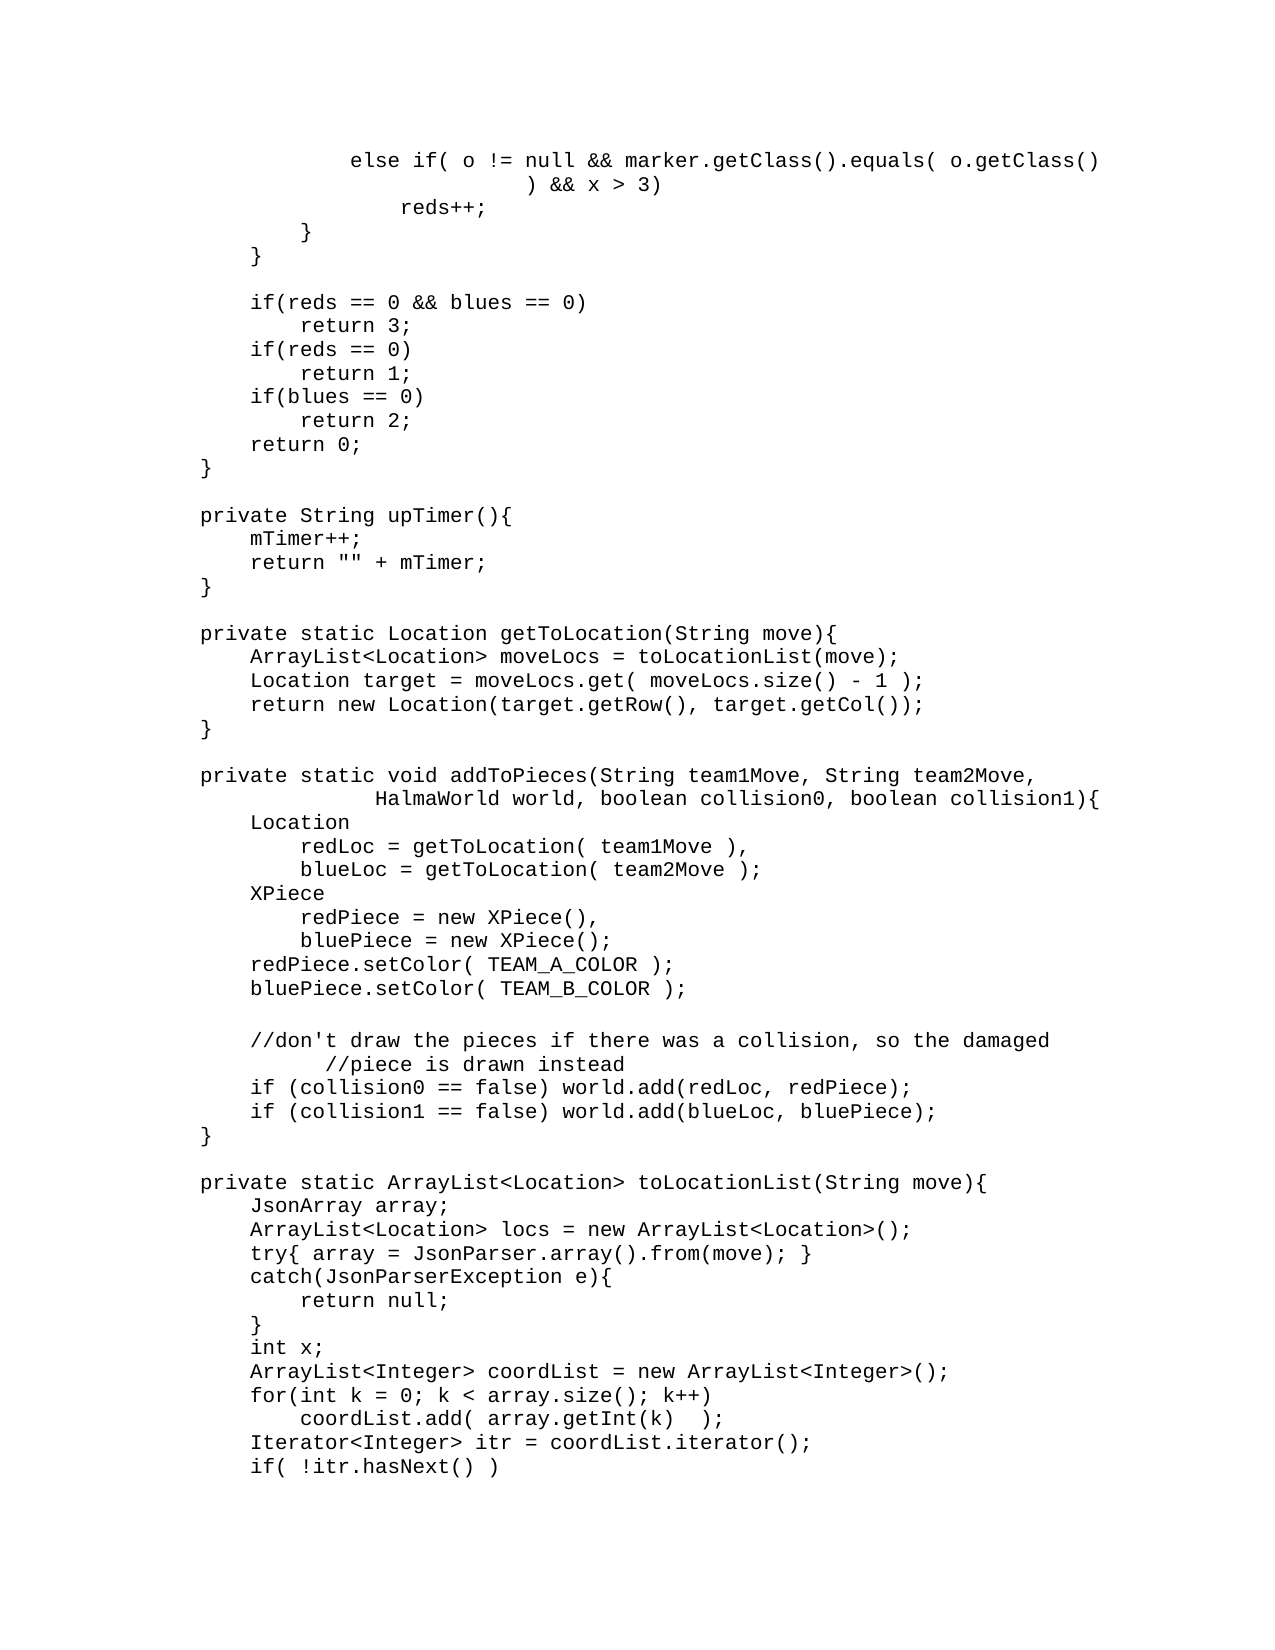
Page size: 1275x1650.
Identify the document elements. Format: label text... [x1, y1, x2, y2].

text mTimer++; [150, 528, 1125, 552]
text //don't draw the pieces if there was a collision, so the damaged //piece is drawn instead [150, 1030, 1125, 1077]
text if(blues == 0) [150, 386, 1125, 410]
text } [150, 717, 1125, 741]
text return 3; [150, 316, 1125, 339]
text if (collision0 == false) world.add(redLoc, redPiece); [150, 1077, 1125, 1101]
text redPiece.setColor( TEAM_A_COLOR ); [150, 954, 1125, 978]
text if(reds == 0 && blues == 0) [150, 292, 1125, 316]
text for(int k = 0; k < array.size(); k++) [150, 1385, 1125, 1408]
text blueLoc = getToLocation( team2Move ); [150, 859, 1125, 883]
text return 2; [150, 410, 1125, 434]
text return 0; [150, 434, 1125, 457]
text return "" + mTimer; [150, 552, 1125, 576]
text if (collision1 == false) world.add(blueLoc, bluePiece); [150, 1101, 1125, 1124]
text ArrayList<Location> locs = new ArrayList<Location>(); [150, 1219, 1125, 1243]
text private static ArrayList<Location> toLocationList(String move){ [150, 1172, 1125, 1196]
text private String upTimer(){ [150, 505, 1125, 528]
text private static void addToPieces(String team1Move, String team2Move, HalmaWorld world, boolean collision0, boolean collision1){ [150, 765, 1125, 812]
text return 1; [150, 363, 1125, 386]
text if( !itr.hasNext() ) [150, 1456, 1125, 1479]
text return new Location(target.getRow(), target.getCol()); [150, 694, 1125, 717]
text Location target = moveLocs.get( moveLocs.size() - 1 ); [150, 670, 1125, 694]
text Iterator<Integer> itr = coordList.iterator(); [150, 1432, 1125, 1456]
text ArrayList<Location> moveLocs = toLocationList(move); [150, 647, 1125, 670]
text redPiece = new XPiece(), [150, 907, 1125, 930]
text return null; [150, 1290, 1125, 1314]
text private static Location getToLocation(String move){ [150, 623, 1125, 647]
text } [150, 576, 1125, 599]
text catch(JsonParserException e){ [150, 1266, 1125, 1290]
text bluePiece = new XPiece(); [150, 930, 1125, 954]
text else if( o != null && marker.getClass().equals( o.getClass() ) && x > 3) [150, 150, 1125, 197]
text if(reds == 0) [150, 339, 1125, 363]
text Location [150, 812, 1125, 836]
text } [150, 221, 1125, 244]
text JsonArray array; [150, 1196, 1125, 1219]
text try{ array = JsonParser.array().from(move); } [150, 1243, 1125, 1266]
text bluePiece.setColor( TEAM_B_COLOR ); [150, 978, 1125, 1001]
text } [150, 1314, 1125, 1337]
text } [150, 457, 1125, 481]
text coordList.add( array.getInt(k) ); [150, 1408, 1125, 1432]
text reds++; [150, 197, 1125, 221]
text ArrayList<Integer> coordList = new ArrayList<Integer>(); [150, 1361, 1125, 1385]
text } [150, 1124, 1125, 1148]
text XPiece [150, 883, 1125, 907]
text } [150, 244, 1125, 268]
text redLoc = getToLocation( team1Move ), [150, 836, 1125, 859]
text int x; [150, 1337, 1125, 1361]
